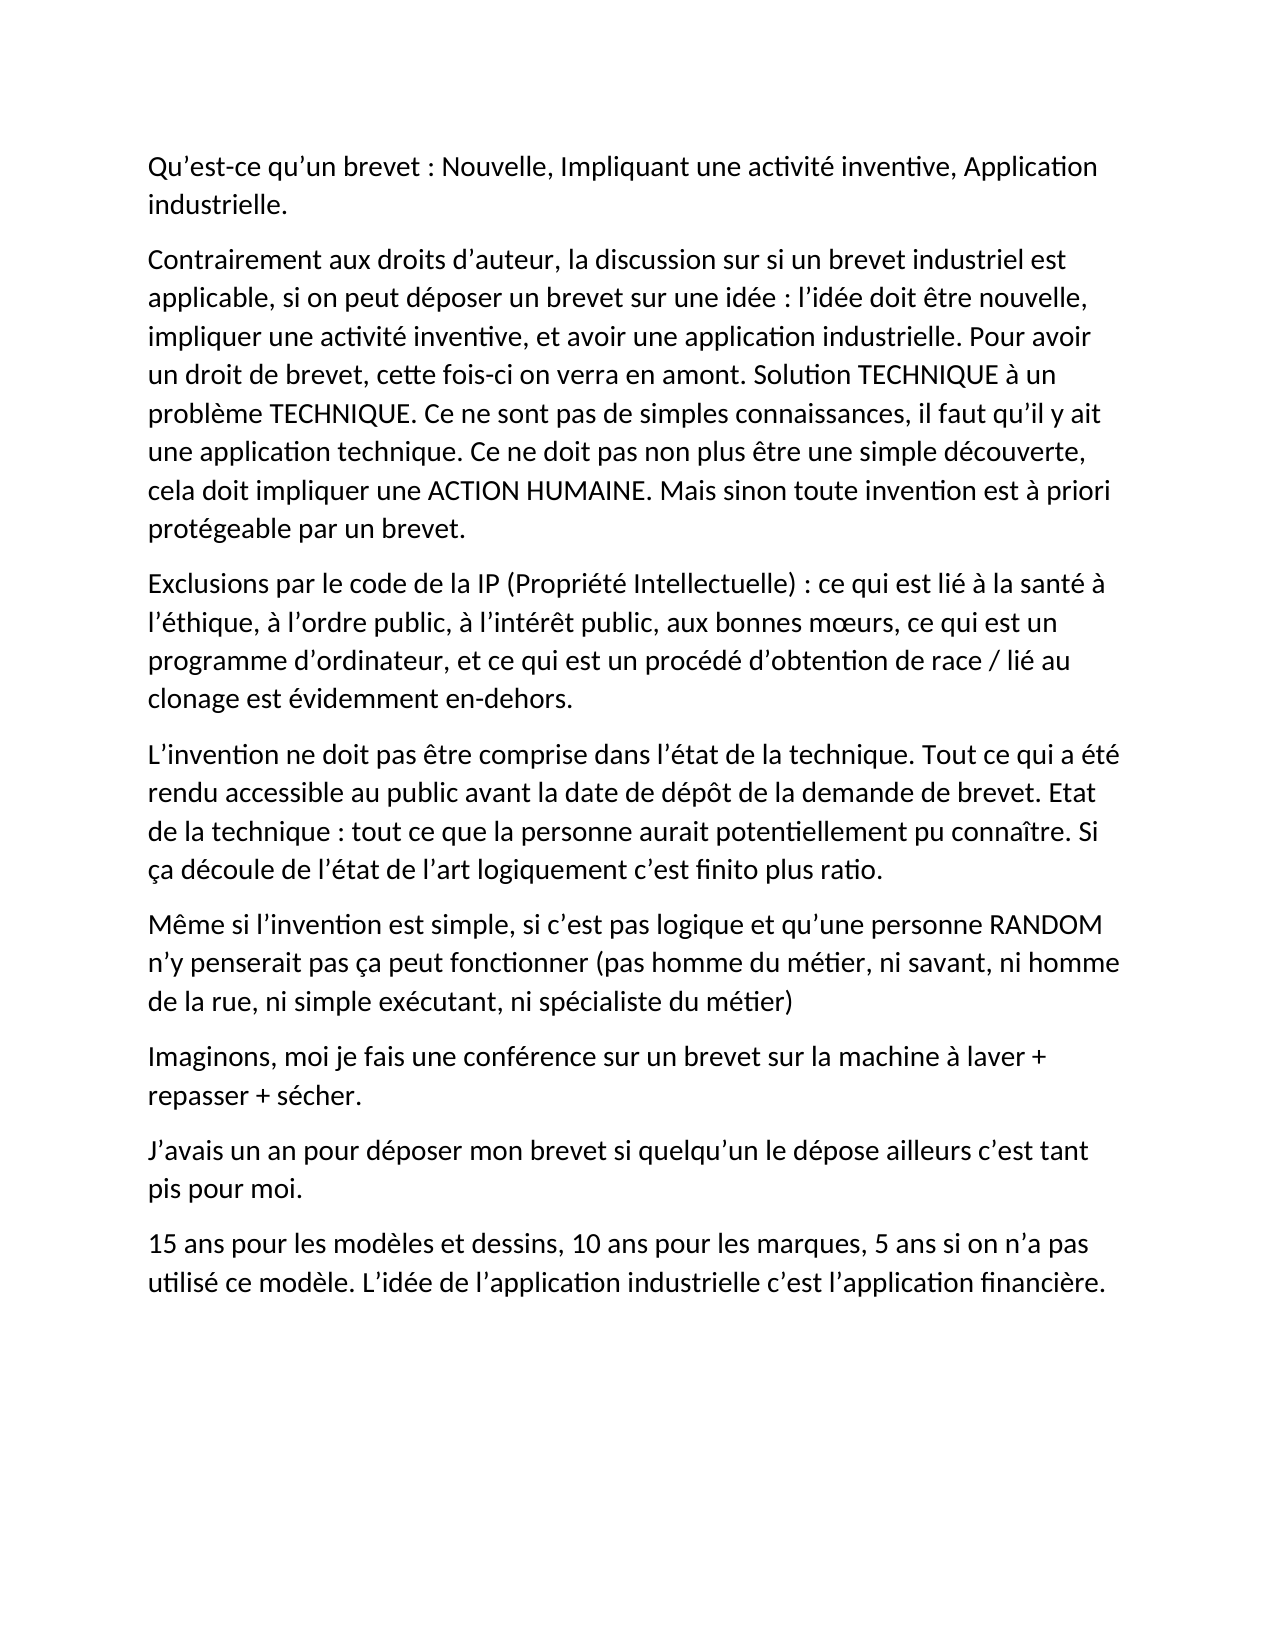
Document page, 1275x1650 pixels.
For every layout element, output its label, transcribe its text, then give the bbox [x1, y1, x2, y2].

text Même si l’invention est simple, si c’est pas logique et qu’une personne RANDOM n’y penserait pas ça peut fonctionner (pas homme du métier, ni savant, ni homme de la rue, ni simple exécutant, ni spécialiste du métier) [148, 906, 1127, 1019]
text Imaginons, moi je fais une conférence sur un brevet sur la machine à laver + repasser + sécher. [148, 1038, 1127, 1112]
text Exclusions par le code de la IP (Propriété Intellectuelle) : ce qui est lié à la santé à l’éthique, à l’ordre public, à l’intérêt public, aux bonnes mœurs, ce qui est un programme d’ordinateur, et ce qui est un procédé d’obtention de race / lié au clonage est évidemment en-dehors. [148, 565, 1127, 716]
text Contrairement aux droits d’auteur, la discussion sur si un brevet industriel est applicable, si on peut déposer un brevet sur une idée : l’idée doit être nouvelle, impliquer une activité inventive, et avoir une application industrielle. Pour avoir un droit de brevet, cette fois-ci on verra en amont. Solution TECHNIQUE à un problème TECHNIQUE. Ce ne sont pas de simples connaissances, il faut qu’il y ait une application technique. Ce ne doit pas non plus être une simple découverte, cela doit impliquer une ACTION HUMAINE. Mais sinon toute invention est à priori protégeable par un brevet. [148, 241, 1127, 546]
text L’invention ne doit pas être comprise dans l’état de la technique. Tout ce qui a été rendu accessible au public avant la date de dépôt de la demande de brevet. Etat de la technique : tout ce que la personne aurait potentiellement pu connaître. Si ça découle de l’état de l’art logiquement c’est finito plus ratio. [148, 736, 1127, 887]
text J’avais un an pour déposer mon brevet si quelqu’un le dépose ailleurs c’est tant pis pour moi. [148, 1132, 1127, 1206]
text 15 ans pour les modèles et dessins, 10 ans pour les marques, 5 ans si on n’a pas utilisé ce modèle. L’idée de l’application industrielle c’est l’application financière. [148, 1225, 1127, 1299]
text Qu’est-ce qu’un brevet : Nouvelle, Impliquant une activité inventive, Application industrielle. [148, 148, 1127, 222]
